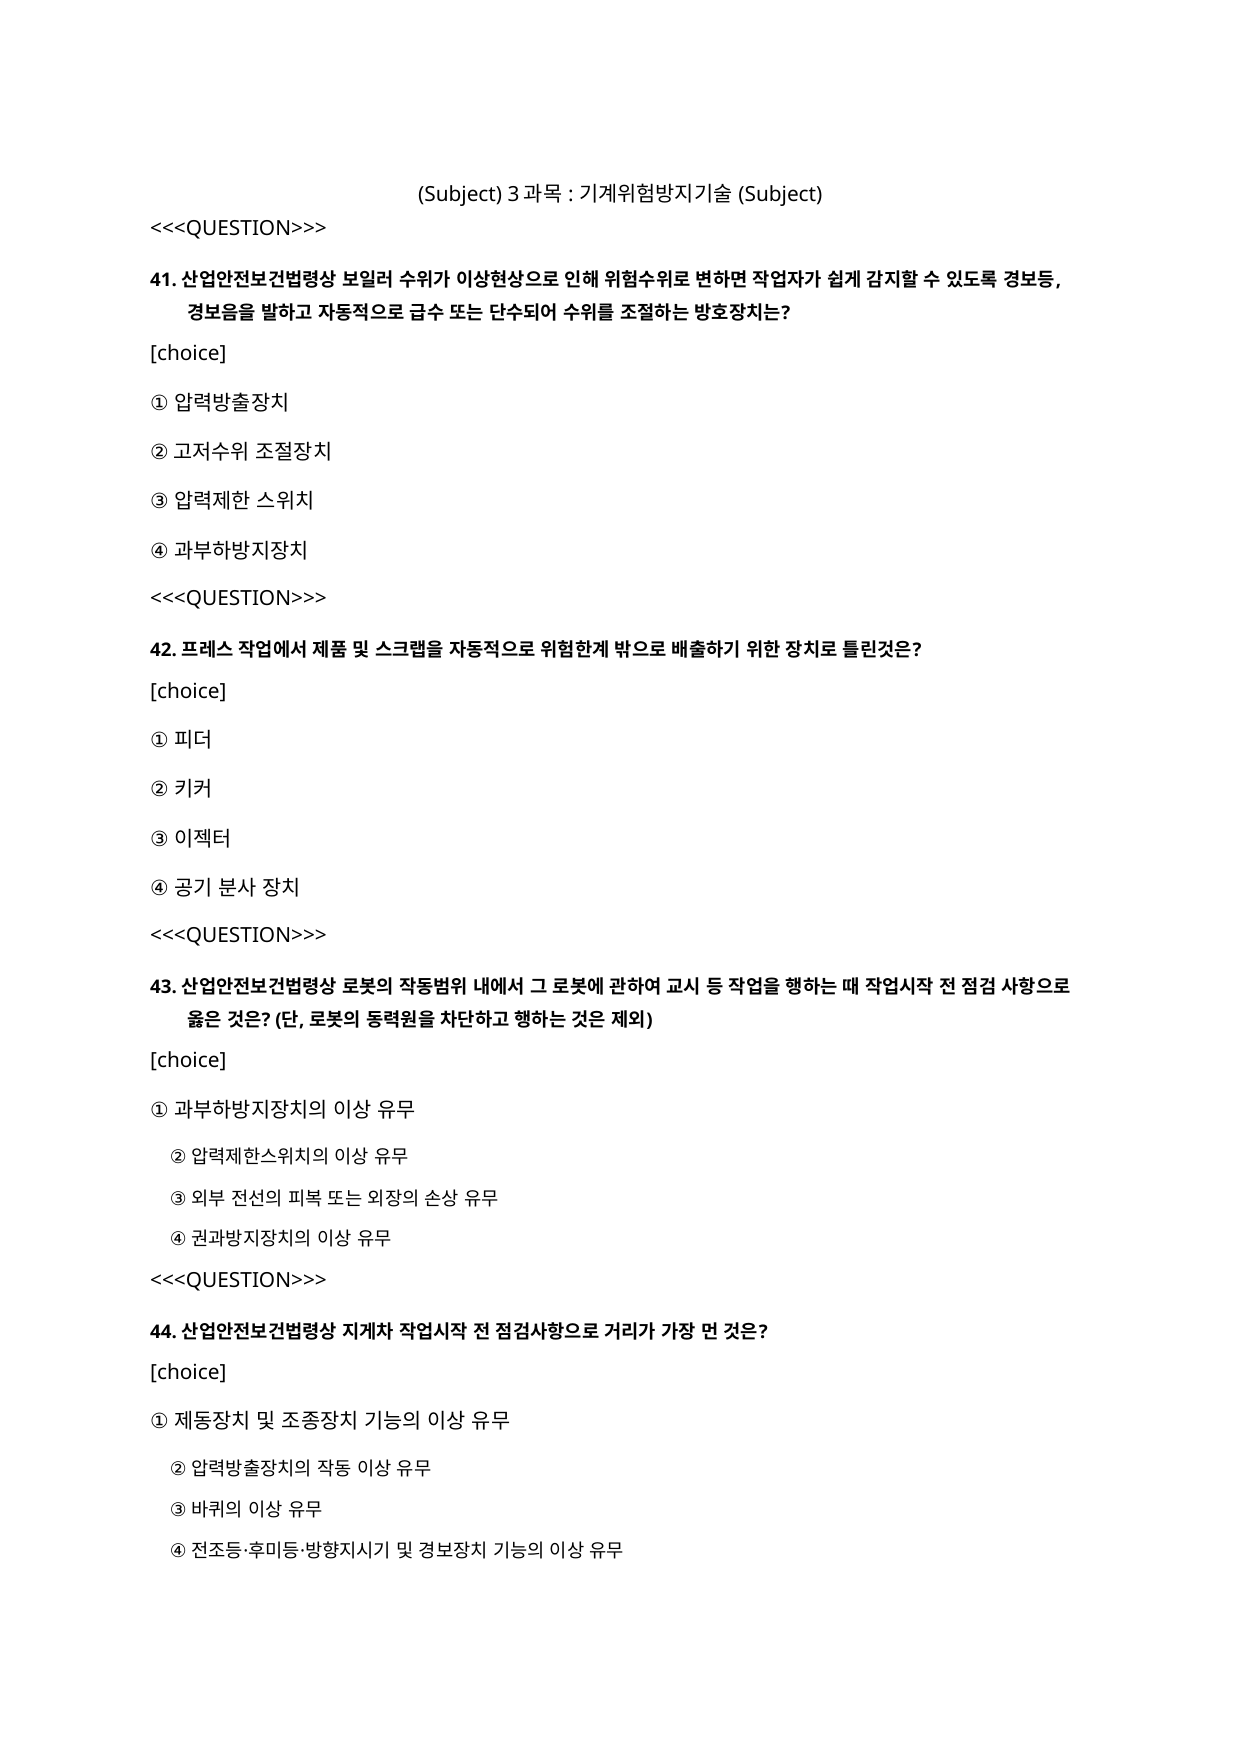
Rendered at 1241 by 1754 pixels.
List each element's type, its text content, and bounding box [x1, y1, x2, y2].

text ④ 공기 분사 장치 [150, 871, 1090, 901]
text ②고저수위 조절장치 [150, 435, 1090, 466]
text ③ 바퀴의 이상 유무 [150, 1495, 1090, 1522]
text ① 과부하방지장치의 이상 유무 [150, 1093, 1090, 1123]
text <<<QUESTION>>> [150, 583, 1090, 612]
text ③ 외부 전선의 피복 또는 외장의 손상 유무 [150, 1183, 1090, 1210]
text ② 압력방출장치의 작동 이상 유무 [150, 1454, 1090, 1481]
text ② 압력제한스위치의 이상 유무 [150, 1142, 1090, 1169]
text ① 제동장치 및 조종장치 기능의 이상 유무 [150, 1405, 1090, 1435]
text (Subject) 3과목 : 기계위험방지기술 (Subject) [150, 177, 1090, 207]
text ④ 전조등⸱후미등⸱방향지시기 및 경보장치 기능의 이상 유무 [150, 1536, 1090, 1563]
text [choice] [150, 1357, 1090, 1386]
text <<<QUESTION>>> [150, 921, 1090, 949]
text <<<QUESTION>>> [150, 1265, 1090, 1293]
text ③ 압력제한 스위치 [150, 484, 1090, 515]
text ① 압력방출장치 [150, 386, 1090, 416]
text [choice] [150, 1046, 1090, 1074]
text <<<QUESTION>>> [150, 213, 1090, 242]
text ④ 권과방지장치의 이상 유무 [150, 1224, 1090, 1251]
text 41. 산업안전보건법령상 보일러 수위가 이상현상으로 인해 위험수위로 변하면 작업자가 쉽게 감지할 수 있도록 경보등, 경보음을 발하고 자동적으로 급수 또는 단수되어 수위를 조절하는 방호장치는? [150, 265, 1090, 325]
text ② 키커 [150, 772, 1090, 803]
text [choice] [150, 676, 1090, 704]
text 42. 프레스 작업에서 제품 및 스크랩을 자동적으로 위험한계 밖으로 배출하기 위한 장치로 틀린것은? [150, 635, 1090, 662]
text [choice] [150, 338, 1090, 367]
text 43. 산업안전보건법령상 로봇의 작동범위 내에서 그 로봇에 관하여 교시 등 작업을 행하는 때 작업시작 전 점검 사항으로 옳은 것은? (단, 로봇의 동력원을 차단하고 행하는 것은 제외) [150, 972, 1090, 1032]
text ③ 이젝터 [150, 822, 1090, 852]
text 44. 산업안전보건법령상 지게차 작업시작 전 점검사항으로 거리가 가장 먼 것은? [150, 1316, 1090, 1344]
text ① 피더 [150, 723, 1090, 753]
text ④ 과부하방지장치 [150, 534, 1090, 564]
